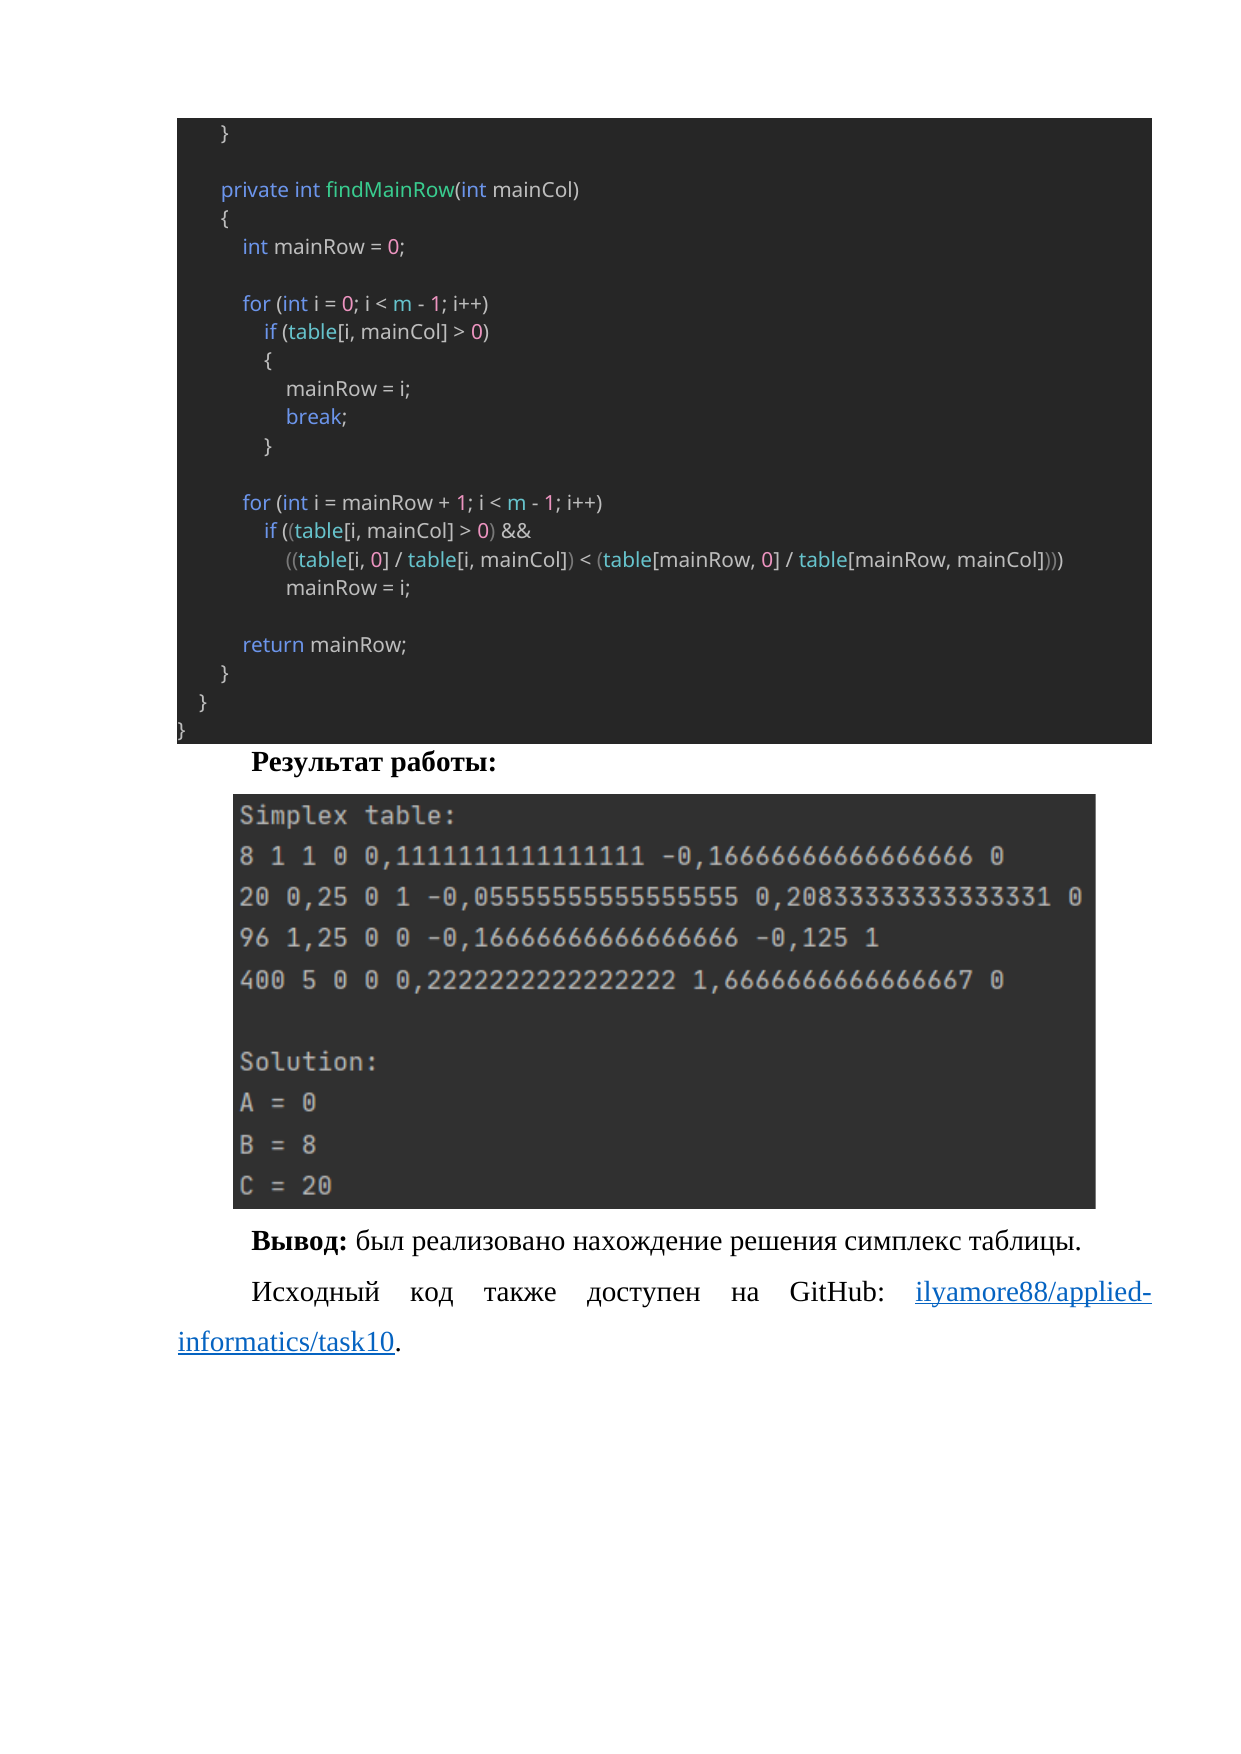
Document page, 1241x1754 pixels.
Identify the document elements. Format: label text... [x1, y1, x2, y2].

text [177, 118, 1152, 744]
text Результат работы: [177, 744, 1152, 777]
text Исходный код также доступен на GitHub: ilyamore88/applied-informatics/task10. [177, 1274, 1152, 1357]
picture [233, 794, 1096, 1209]
text Вывод: был реализовано нахождение решения симплекс таблицы. [177, 1223, 1152, 1257]
